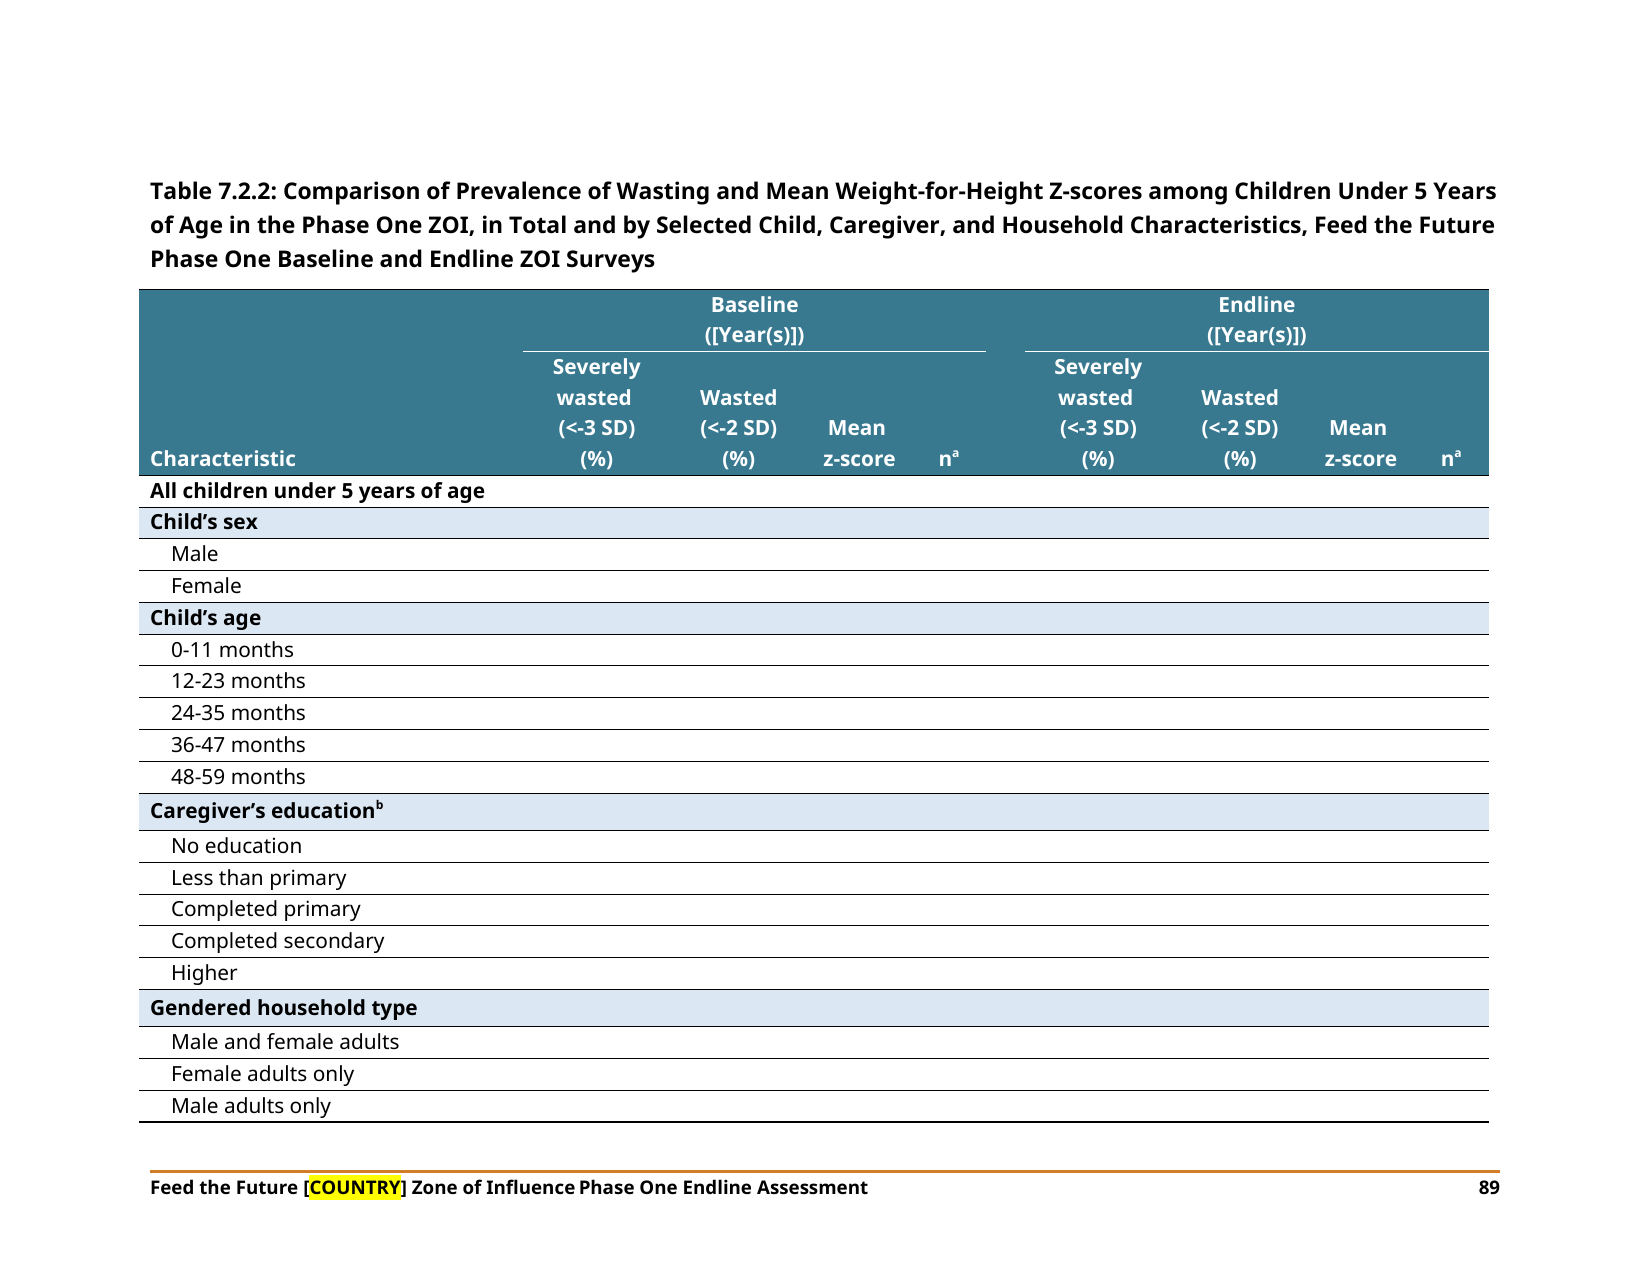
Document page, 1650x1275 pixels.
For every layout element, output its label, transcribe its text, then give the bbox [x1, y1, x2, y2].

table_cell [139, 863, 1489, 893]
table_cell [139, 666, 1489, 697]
title Table 7.2.2: Comparison of Prevalence of Wasting and Mean Weight-for-Height Z-scores among Children Under 5 Years of Age in the Phase One ZOI, in Total and by Selected Child, Caregiver, and Household Characteristics, Feed the Future Phase One Baseline and Endline ZOI Surveys [150, 175, 1500, 274]
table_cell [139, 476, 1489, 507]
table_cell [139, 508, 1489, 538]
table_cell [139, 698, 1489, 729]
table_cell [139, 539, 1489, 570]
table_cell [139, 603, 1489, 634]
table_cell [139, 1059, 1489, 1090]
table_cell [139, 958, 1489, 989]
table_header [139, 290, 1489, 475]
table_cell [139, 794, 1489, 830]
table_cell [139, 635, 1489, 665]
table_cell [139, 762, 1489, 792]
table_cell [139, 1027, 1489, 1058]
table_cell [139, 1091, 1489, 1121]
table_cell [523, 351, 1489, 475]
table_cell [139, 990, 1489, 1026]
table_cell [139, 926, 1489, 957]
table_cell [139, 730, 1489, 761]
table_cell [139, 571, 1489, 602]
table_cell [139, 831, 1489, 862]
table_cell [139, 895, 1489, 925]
